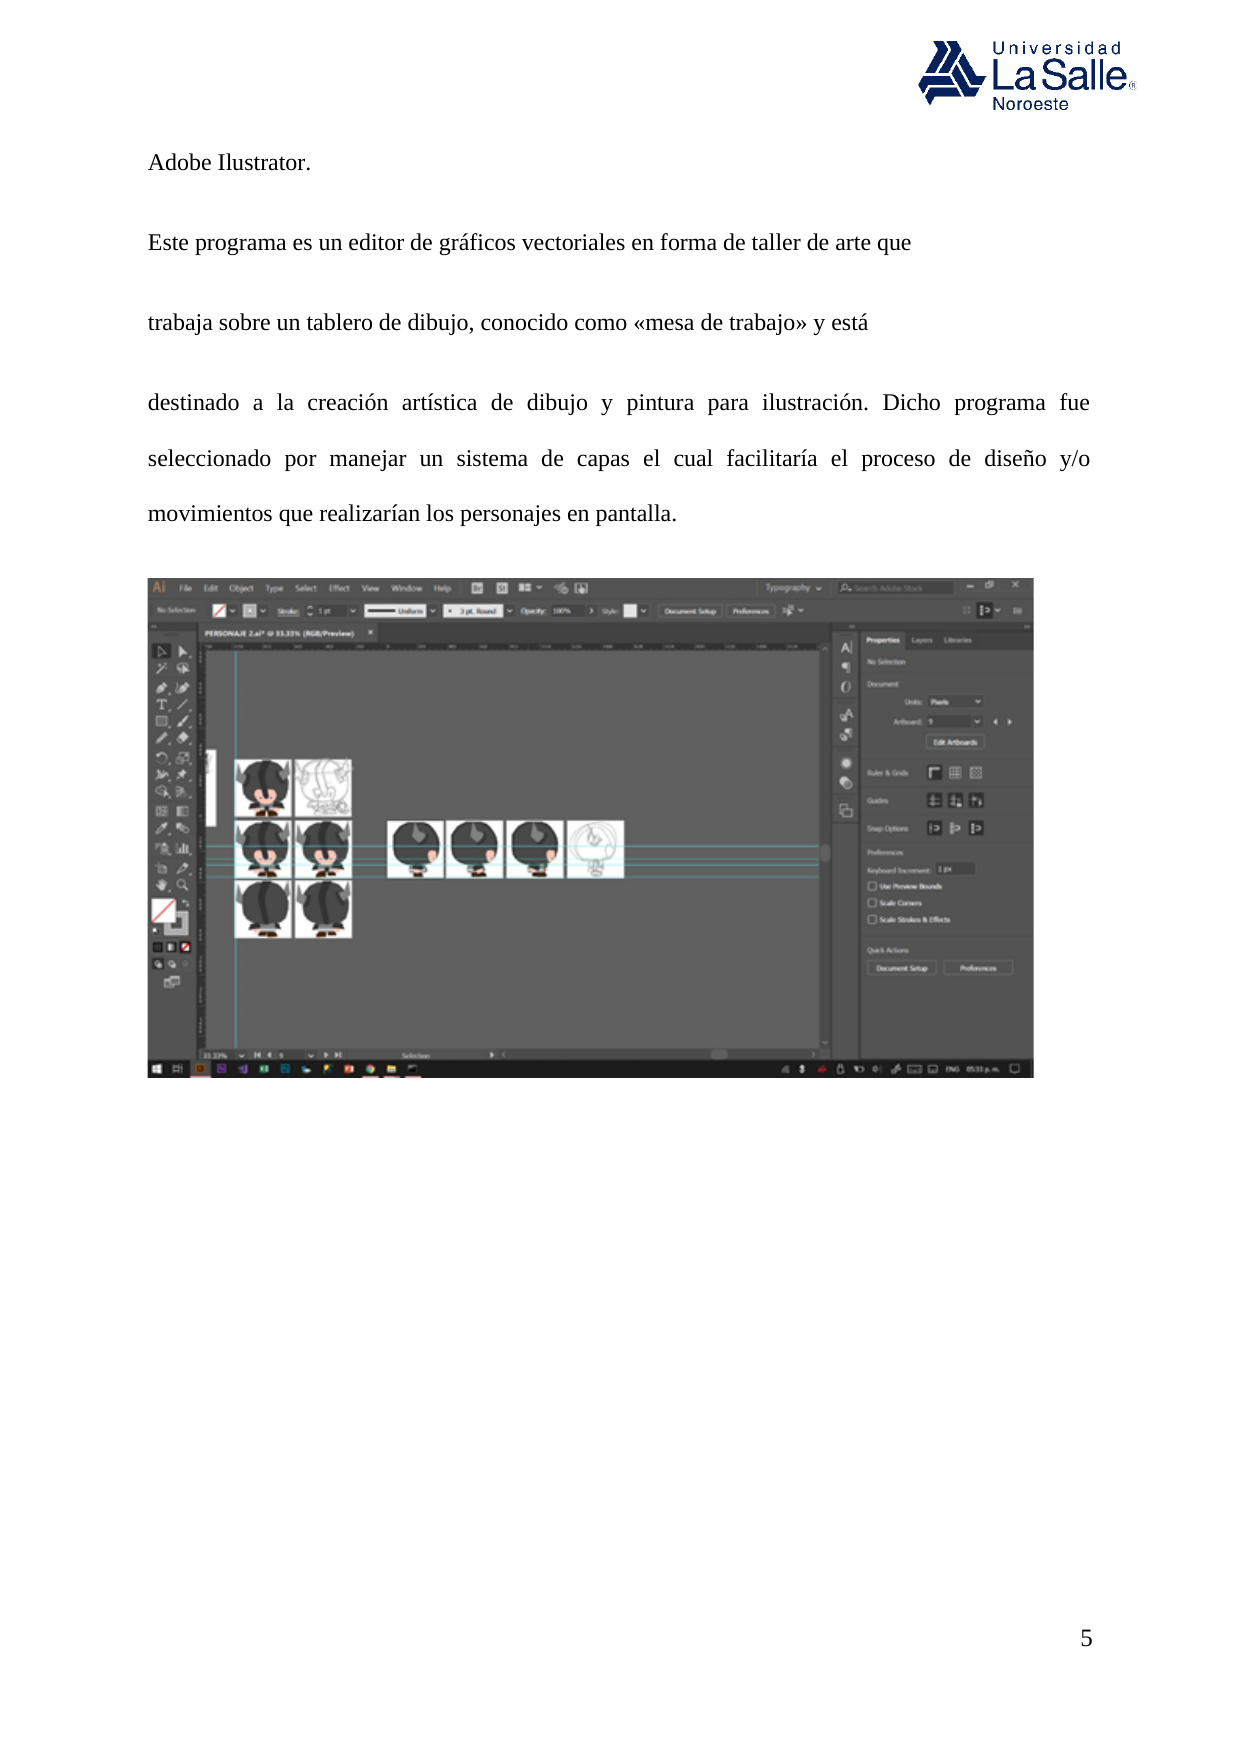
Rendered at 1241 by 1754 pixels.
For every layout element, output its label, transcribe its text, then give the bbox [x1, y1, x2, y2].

picture [915, 29, 1137, 119]
text destinado a la creación artística de dibujo y pintura para ilustración. Dicho programa fue seleccionado por manejar un sistema de capas el cual facilitaría el proceso de diseño y/o movimientos que realizarían los personajes en pantalla. [148, 388, 1092, 526]
text Adobe Ilustrator. [148, 148, 1092, 175]
picture [147, 578, 1034, 1078]
text Este programa es un editor de gráficos vectoriales en forma de taller de arte que [148, 228, 1092, 256]
text trabaja sobre un tablero de dibujo, conocido como «mesa de trabajo» y está [148, 308, 1092, 336]
